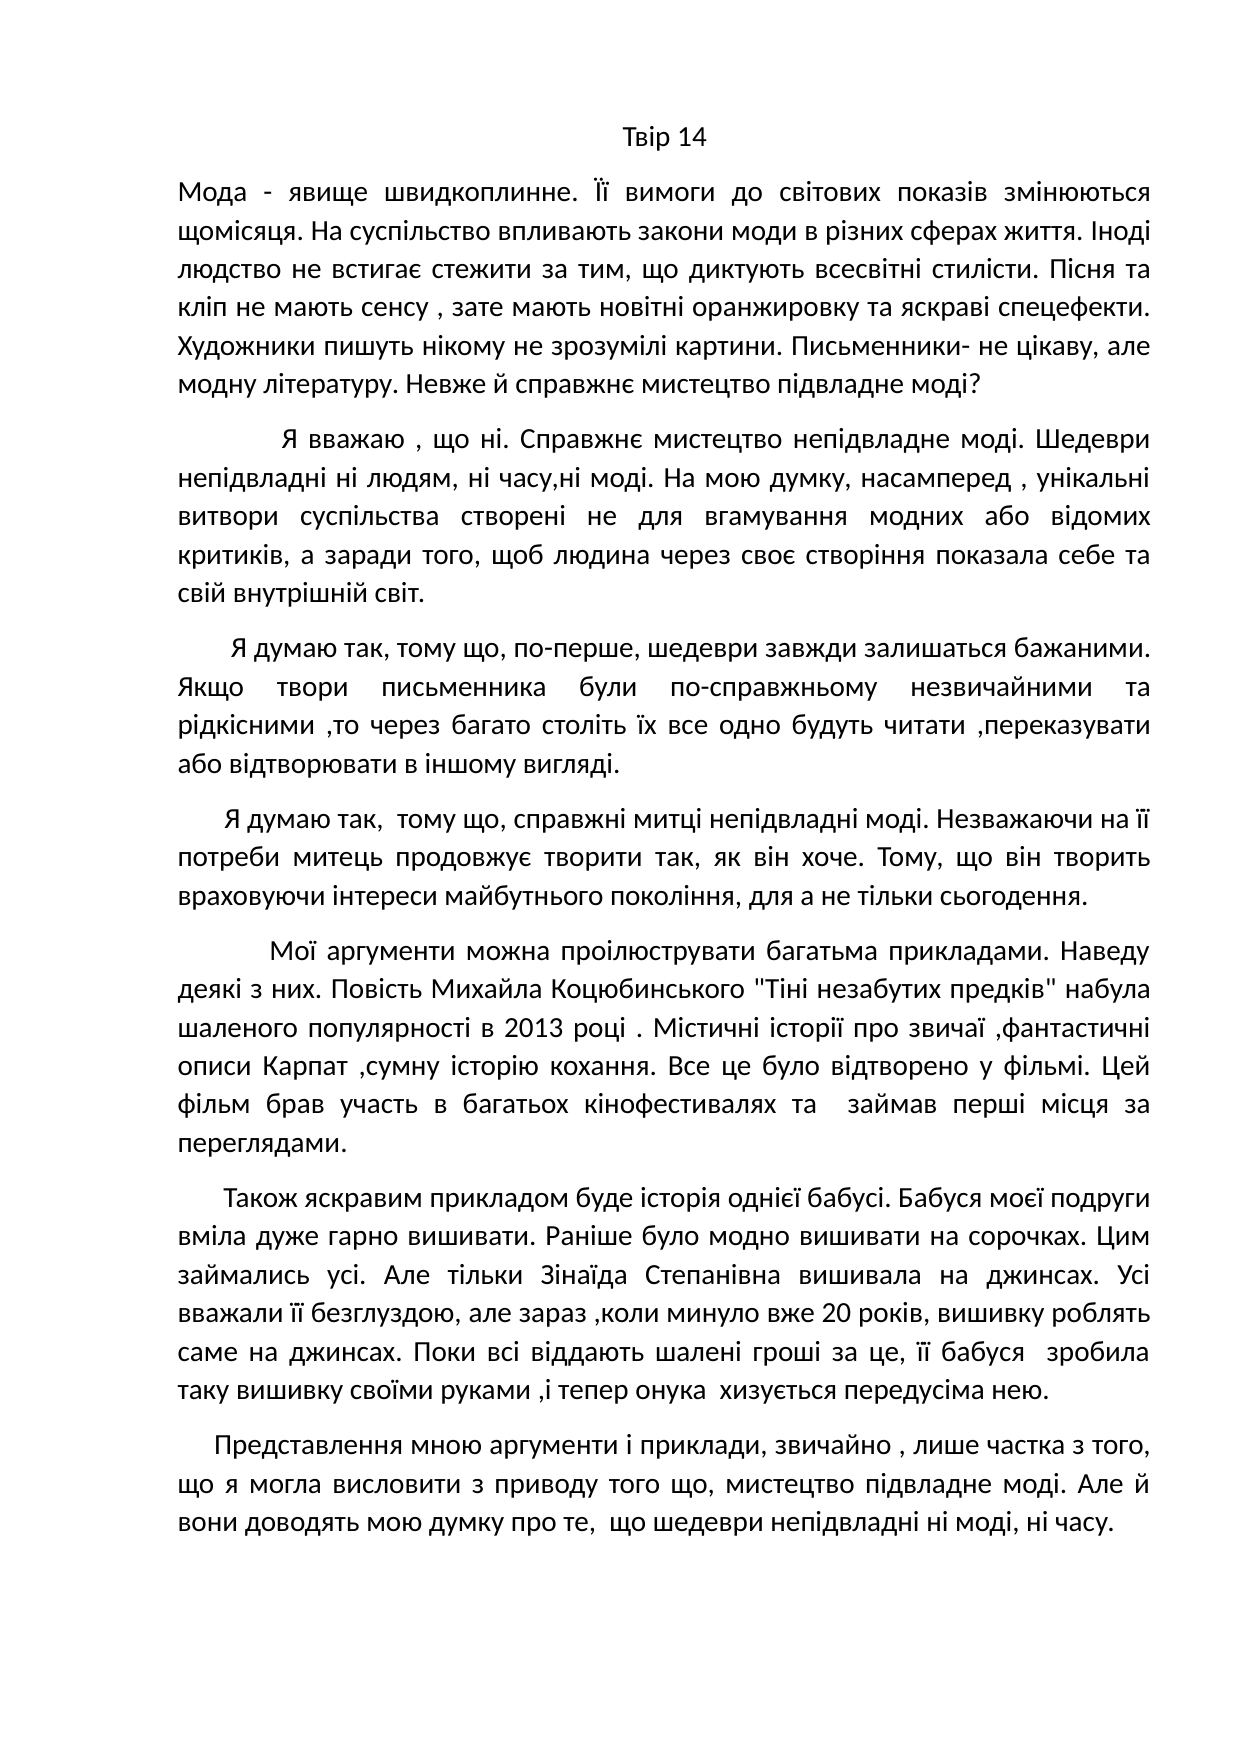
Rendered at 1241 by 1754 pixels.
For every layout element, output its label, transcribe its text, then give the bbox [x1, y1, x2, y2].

text Я думаю так, тому що, справжні митці непідвладні моді. Незважаючи на її потреби митець продовжує творити так, як він хоче. Тому, що він творить враховуючи інтереси майбутнього покоління, для а не тільки сьогодення. [177, 800, 1152, 912]
text Я вважаю , що ні. Справжнє мистецтво непідвладне моді. Шедеври непідвладні ні людям, ні часу,ні моді. На мою думку, насамперед , унікальні витвори суспільства створені не для вгамування модних або відомих критиків, а заради того, щоб людина через своє створіння показала себе та свій внутрішній світ. [177, 421, 1152, 610]
text Мої аргументи можна проілюструвати багатьма прикладами. Наведу деякі з них. Повість Михайла Коцюбинського "Тіні незабутих предків" набула шаленого популярності в 2013 році . Містичні історії про звичаї ,фантастичні описи Карпат ,сумну історію кохання. Все це було відтворено у фільмі. Цей фільм брав участь в багатьох кінофестивалях та займав перші місця за переглядами. [177, 932, 1152, 1159]
text Мода - явище швидкоплинне. Її вимоги до світових показів змінюються щомісяця. На суспільство впливають закони моди в різних сферах життя. Іноді людство не встигає стежити за тим, що диктують всесвітні стилісти. Пісня та кліп не мають сенсу , зате мають новітні оранжировку та яскраві спецефекти. Художники пишуть нікому не зрозумілі картини. Письменники- не цікаву, але модну літературу. Невже й справжнє мистецтво підвладне моді? [177, 173, 1152, 401]
text Я думаю так, тому що, по-перше, шедеври завжди залишаться бажаними. Якщо твори письменника були по-справжньому незвичайними та рідкісними ,то через багато століть їх все одно будуть читати ,переказувати або відтворювати в іншому вигляді. [177, 629, 1152, 780]
text Також яскравим прикладом буде історія однієї бабусі. Бабуся моєї подруги вміла дуже гарно вишивати. Раніше було модно вишивати на сорочках. Цим займались усі. Але тільки Зінаїда Степанівна вишивала на джинсах. Усі вважали її безглуздою, але зараз ,коли минуло вже 20 років, вишивку роблять саме на джинсах. Поки всі віддають шалені гроші за це, її бабуся зробила таку вишивку своїми руками ,і тепер онука хизується передусіма нею. [177, 1179, 1152, 1407]
text Твір 14 [177, 118, 1152, 154]
text Представлення мною аргументи і приклади, звичайно , лише частка з того, що я могла висловити з приводу того що, мистецтво підвладне моді. Але й вони доводять мою думку про те, що шедеври непідвладні ні моді, ні часу. [177, 1426, 1152, 1539]
